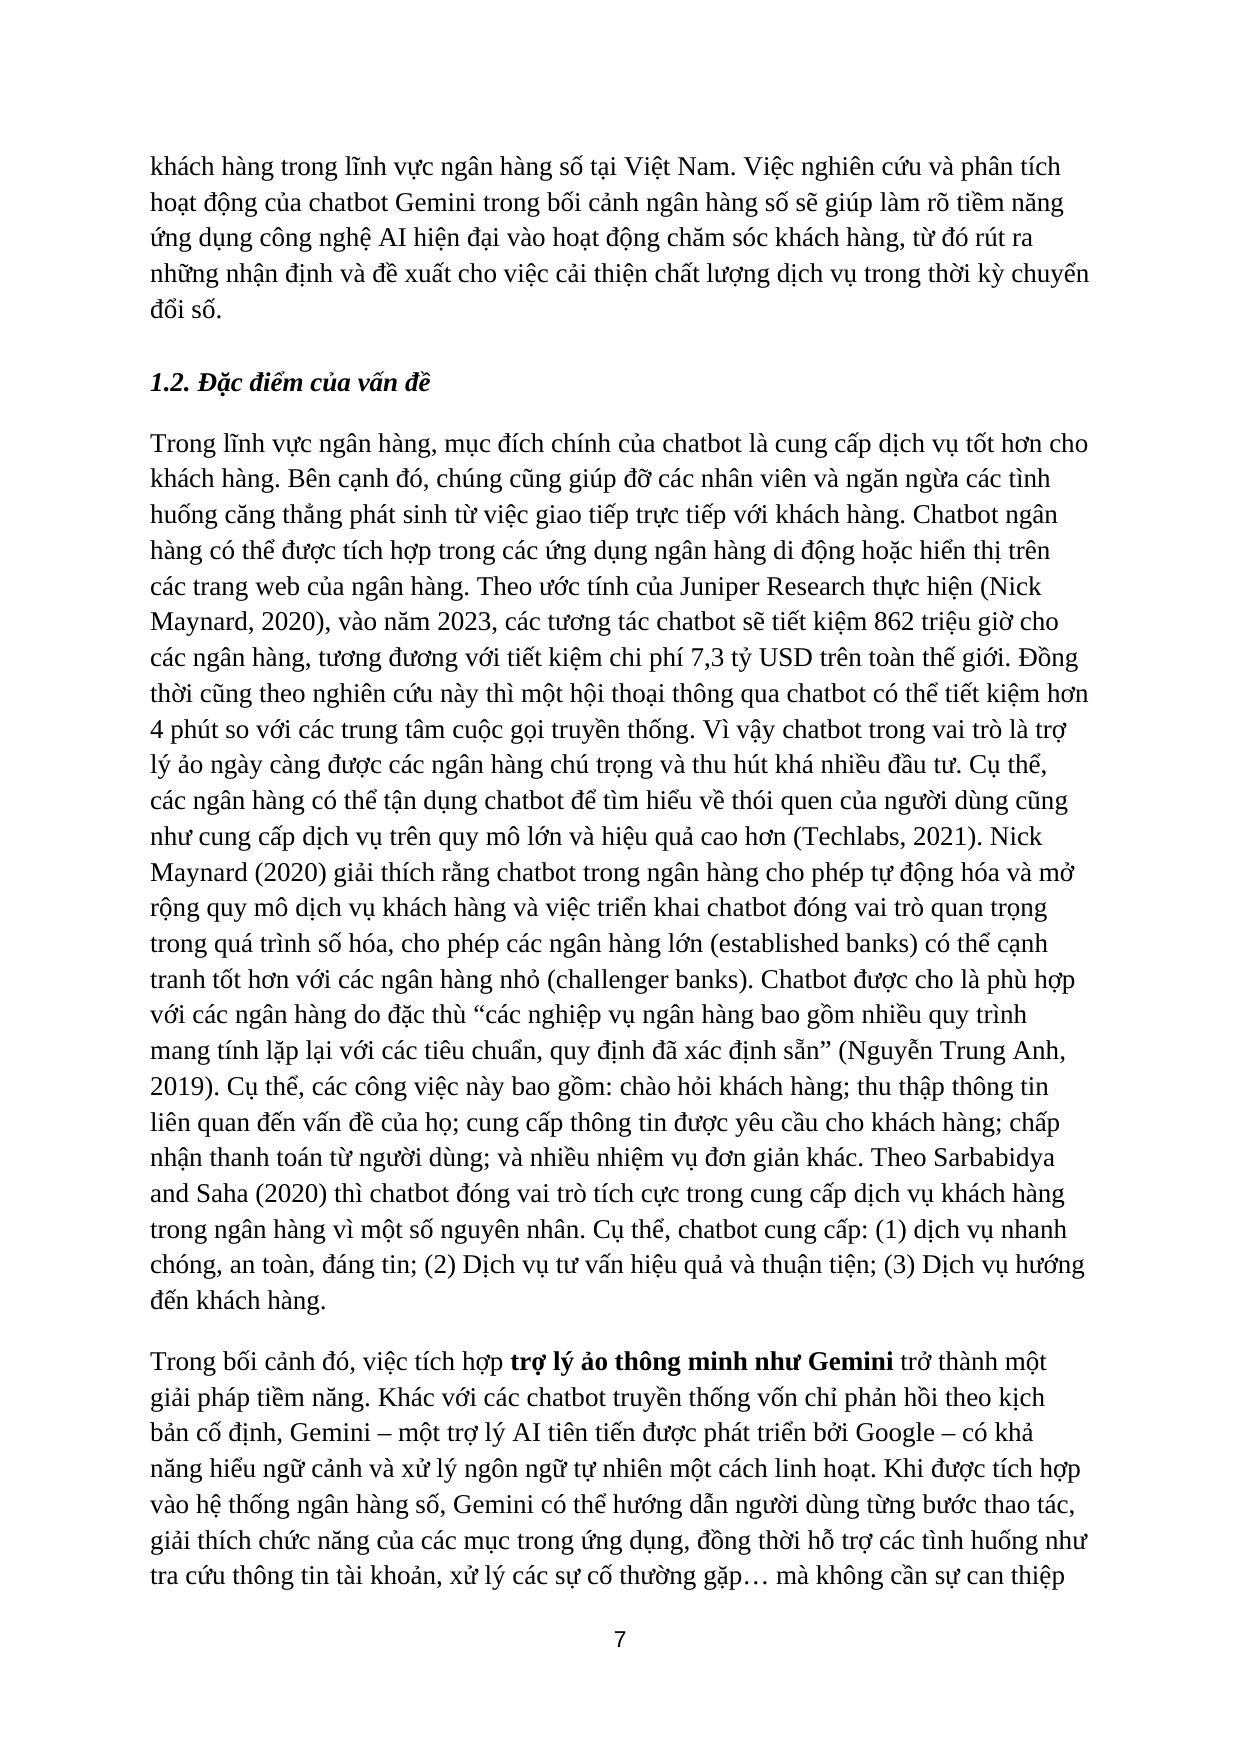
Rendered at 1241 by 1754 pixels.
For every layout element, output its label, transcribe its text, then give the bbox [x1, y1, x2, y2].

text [150, 150, 1090, 324]
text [150, 1345, 1090, 1591]
text Trong lĩnh vực ngân hàng, mục đích chính của chatbot là cung cấp dịch vụ tốt hơn cho khách hàng. Bên cạnh đó, chúng cũng giúp đỡ các nhân viên và ngăn ngừa các tình huống căng thẳng phát sinh từ việc giao tiếp trực tiếp với khách hàng. Chatbot ngân hàng có thể được tích hợp trong các ứng dụng ngân hàng di động hoặc hiển thị trên các trang web của ngân hàng. Theo ước tính của Juniper Research thực hiện (Nick Maynard, 2020), vào năm 2023, các tương tác chatbot sẽ tiết kiệm 862 triệu giờ cho các ngân hàng, tương đương với tiết kiệm chi phí 7,3 tỷ USD trên toàn thế giới. Đồng thời cũng theo nghiên cứu này thì một hội thoại thông qua chatbot có thể tiết kiệm hơn 4 phút so với các trung tâm cuộc gọi truyền thống. Vì vậy chatbot trong vai trò là trợ lý ảo ngày càng được các ngân hàng chú trọng và thu hút khá nhiều đầu tư. Cụ thể, các ngân hàng có thể tận dụng chatbot để tìm hiểu về thói quen của người dùng cũng như cung cấp dịch vụ trên quy mô lớn và hiệu quả cao hơn (Techlabs, 2021). Nick Maynard (2020) giải thích rằng chatbot trong ngân hàng cho phép tự động hóa và mở rộng quy mô dịch vụ khách hàng và việc triển khai chatbot đóng vai trò quan trọng trong quá trình số hóa, cho phép các ngân hàng lớn (established banks) có thể cạnh tranh tốt hơn với các ngân hàng nhỏ (challenger banks). Chatbot được cho là phù hợp với các ngân hàng do đặc thù “các nghiệp vụ ngân hàng bao gồm nhiều quy trình mang tính lặp lại với các tiêu chuẩn, quy định đã xác định sẵn” (Nguyễn Trung Anh, 2019). Cụ thể, các công việc này bao gồm: chào hỏi khách hàng; thu thập thông tin liên quan đến vấn đề của họ; cung cấp thông tin được yêu cầu cho khách hàng; chấp nhận thanh toán từ người dùng; và nhiều nhiệm vụ đơn giản khác. Theo Sarbabidya and Saha (2020) thì chatbot đóng vai trò tích cực trong cung cấp dịch vụ khách hàng trong ngân hàng vì một số nguyên nhân. Cụ thể, chatbot cung cấp: (1) dịch vụ nhanh chóng, an toàn, đáng tin; (2) Dịch vụ tư vấn hiệu quả và thuận tiện; (3) Dịch vụ hướng đến khách hàng. [150, 427, 1090, 1316]
subtitle 1.2. Đặc điểm của vấn đề [150, 366, 1090, 397]
